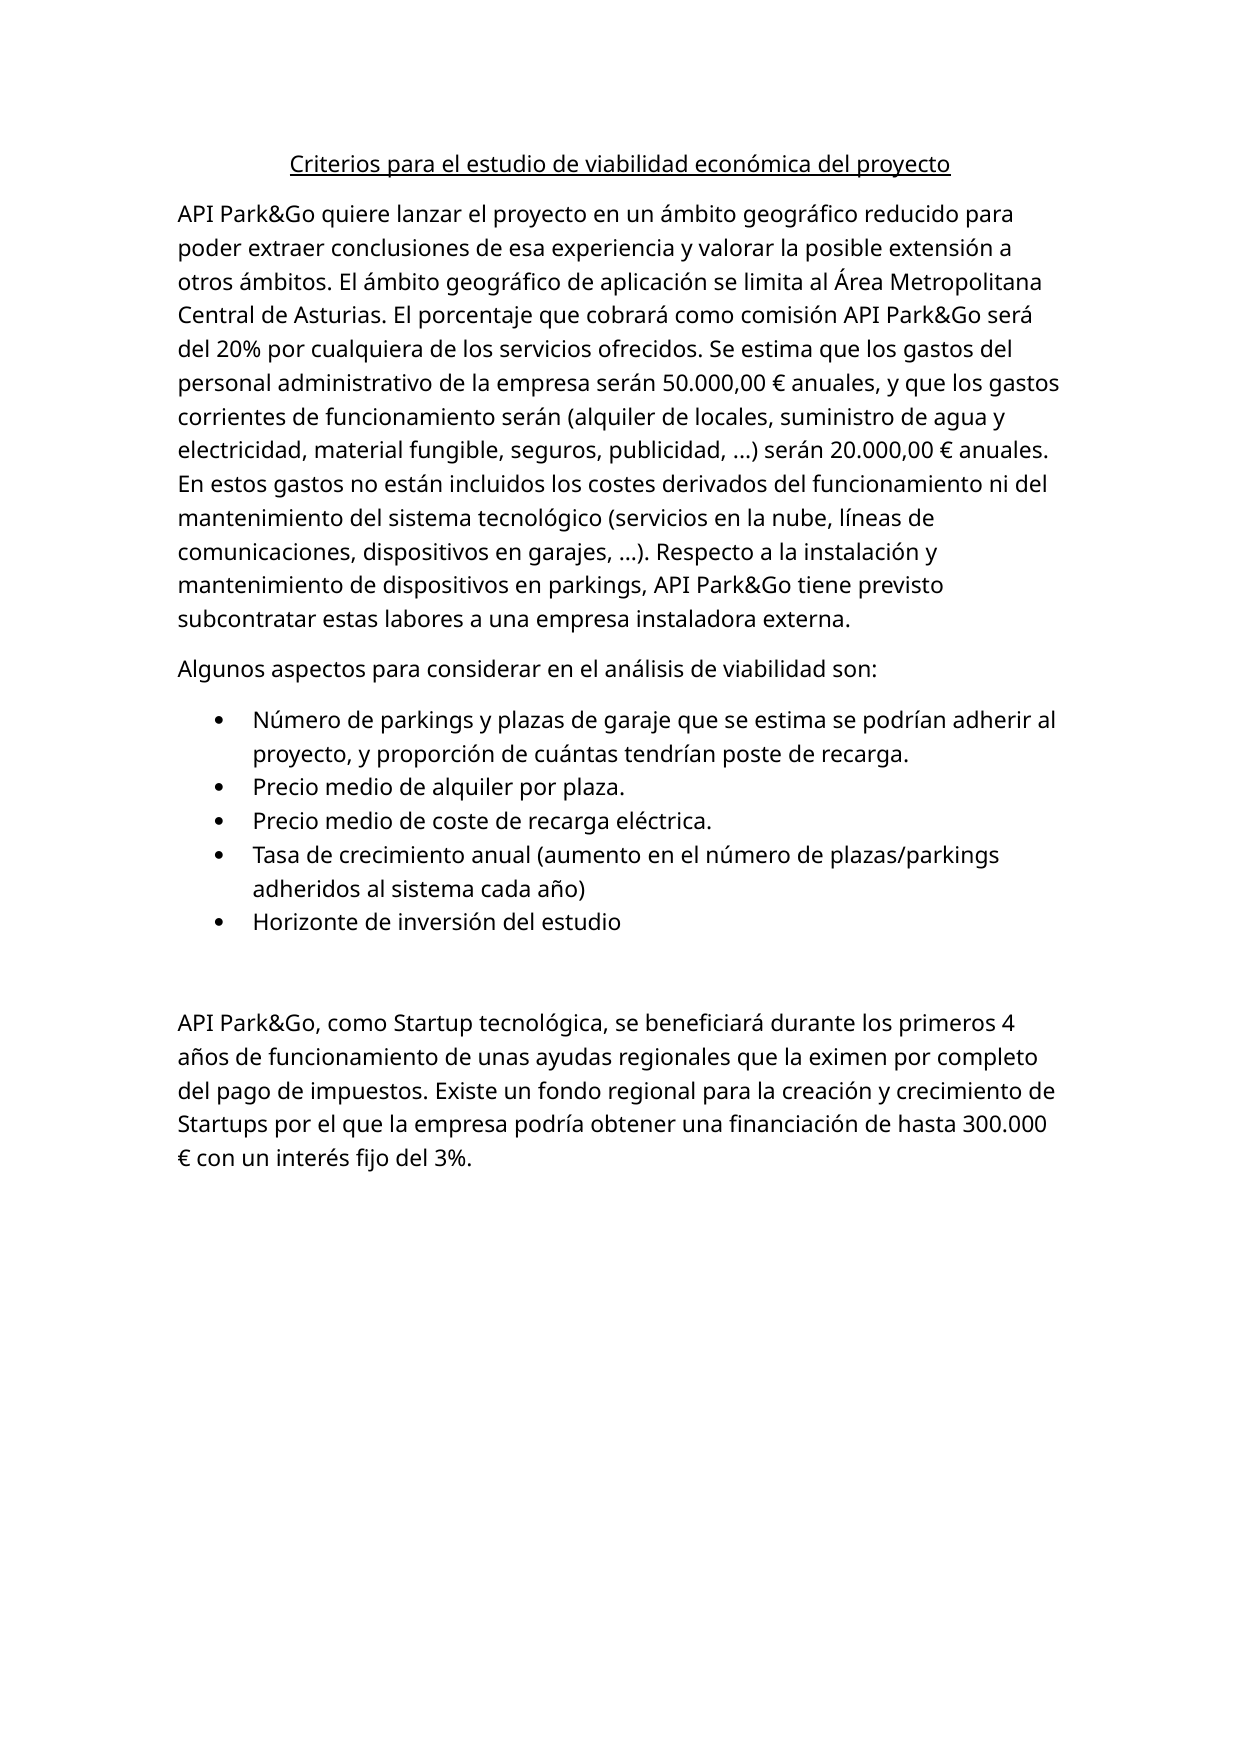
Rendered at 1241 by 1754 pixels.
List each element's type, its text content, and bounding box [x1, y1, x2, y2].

text Criterios para el estudio de viabilidad económica del proyecto [177, 148, 1063, 179]
list Horizonte de inversión del estudio [215, 906, 1063, 938]
text API Park&Go, como Startup tecnológica, se beneficiará durante los primeros 4 años de funcionamiento de unas ayudas regionales que la eximen por completo del pago de impuestos. Existe un fondo regional para la creación y crecimiento de Startups por el que la empresa podría obtener una financiación de hasta 300.000 € con un interés fijo del 3%. [177, 1007, 1063, 1173]
text Algunos aspectos para considerar en el análisis de viabilidad son: [177, 653, 1063, 685]
list Precio medio de alquiler por plaza. [215, 771, 1063, 803]
list Tasa de crecimiento anual (aumento en el número de plazas/parkings adheridos al sistema cada año) [215, 839, 1063, 904]
list Precio medio de coste de recarga eléctrica. [215, 805, 1063, 836]
text API Park&Go quiere lanzar el proyecto en un ámbito geográfico reducido para poder extraer conclusiones de esa experiencia y valorar la posible extensión a otros ámbitos. El ámbito geográfico de aplicación se limita al Área Metropolitana Central de Asturias. El porcentaje que cobrará como comisión API Park&Go será del 20% por cualquiera de los servicios ofrecidos. Se estima que los gastos del personal administrativo de la empresa serán 50.000,00 € anuales, y que los gastos corrientes de funcionamiento serán (alquiler de locales, suministro de agua y electricidad, material fungible, seguros, publicidad, ...) serán 20.000,00 € anuales. En estos gastos no están incluidos los costes derivados del funcionamiento ni del mantenimiento del sistema tecnológico (servicios en la nube, líneas de comunicaciones, dispositivos en garajes, …). Respecto a la instalación y mantenimiento de dispositivos en parkings, API Park&Go tiene previsto subcontratar estas labores a una empresa instaladora externa. [177, 198, 1063, 634]
list Número de parkings y plazas de garaje que se estima se podrían adherir al proyecto, y proporción de cuántas tendrían poste de recarga. [215, 704, 1063, 769]
